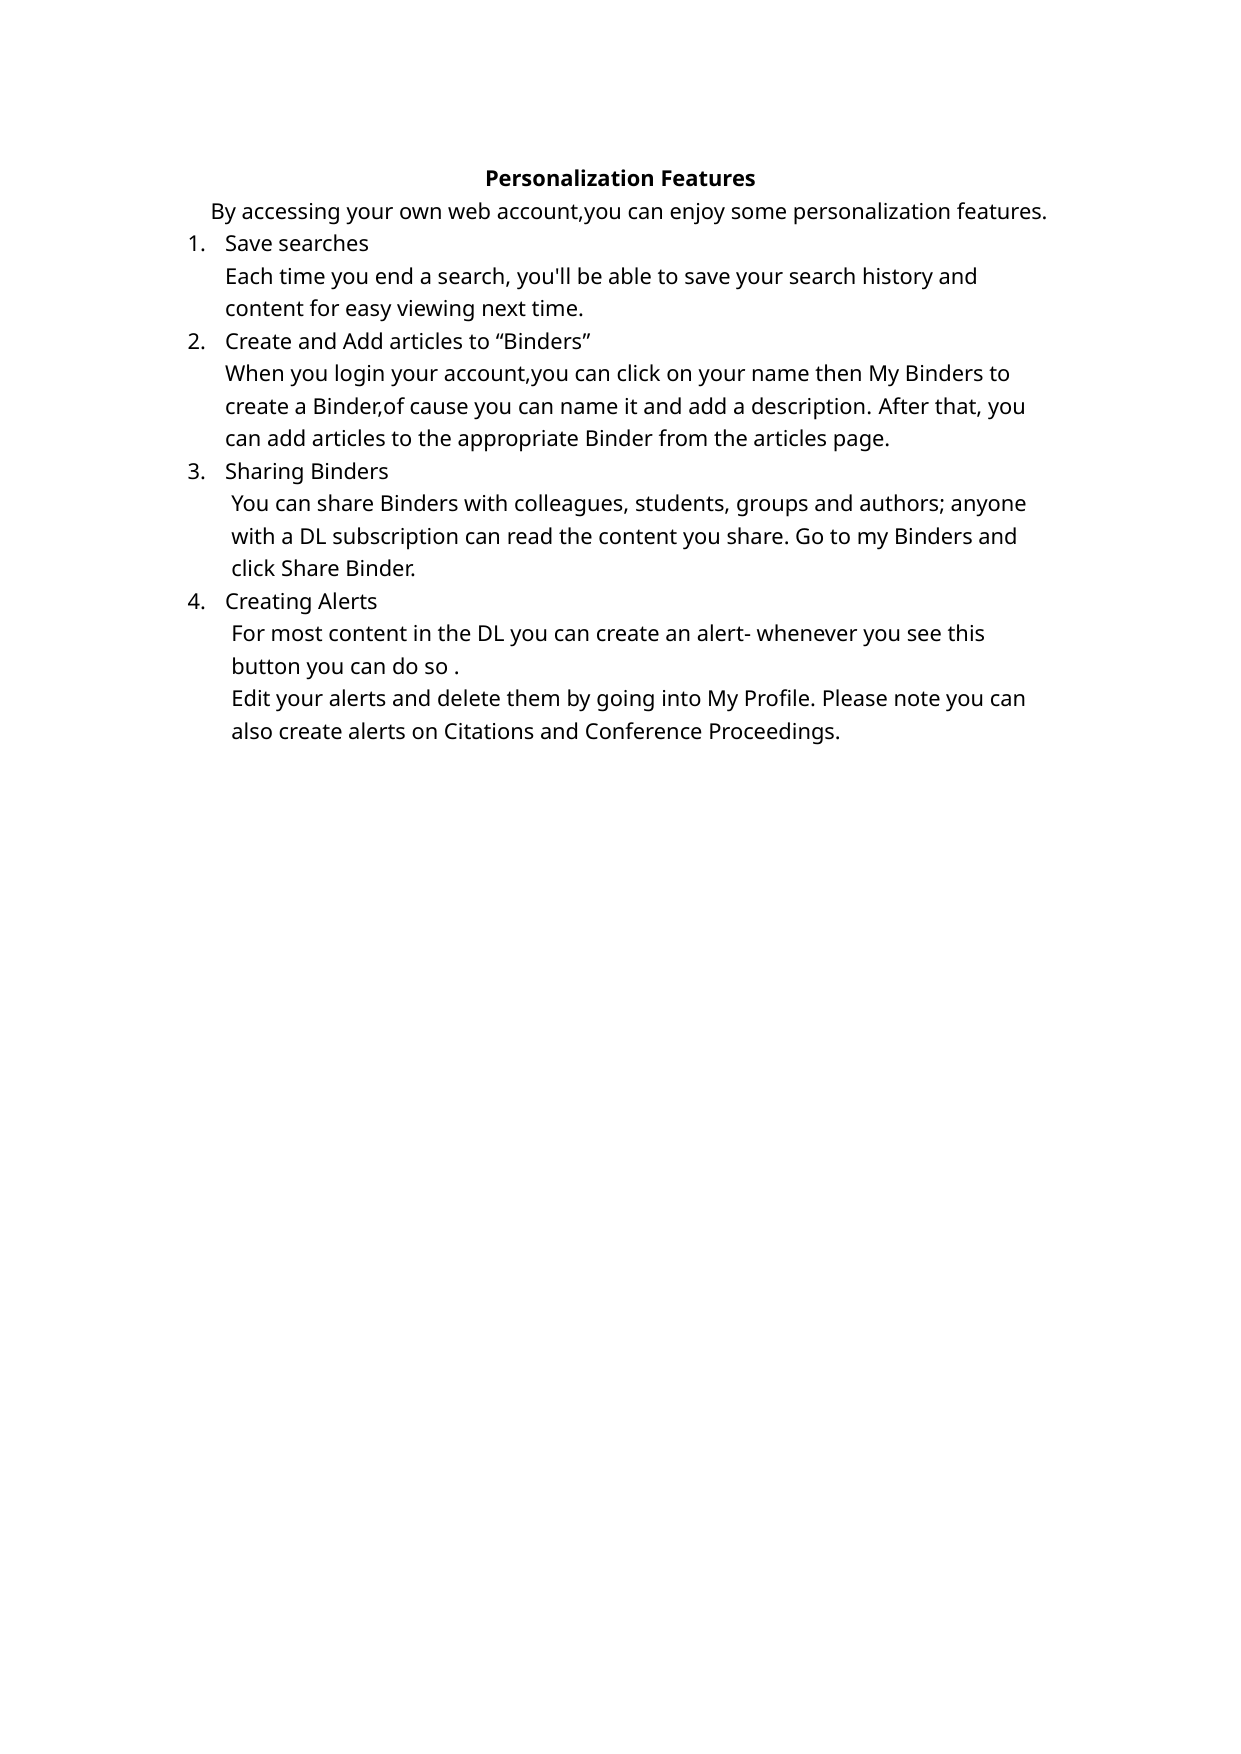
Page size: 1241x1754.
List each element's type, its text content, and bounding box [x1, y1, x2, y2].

list Each time you end a search, you'll be able to save your search history and content for easy viewing next time. [225, 259, 1053, 324]
text You can share Binders with colleagues, students, groups and authors; anyone with a DL subscription can read the content you share. Go to my Binders and click Share Binder. [231, 487, 1053, 584]
list Create and Add articles to “Binders” [187, 324, 1053, 357]
list Sharing Binders [187, 454, 1053, 487]
text By accessing your own web account,you can enjoy some personalization features. [187, 194, 1053, 227]
text For most content in the DL you can create an alert- whenever you see this button you can do so . [231, 617, 1053, 682]
list Save searches [187, 227, 1053, 259]
text When you login your account,you can click on your name then My Binders to create a Binder,of cause you can name it and add a description. After that, you can add articles to the appropriate Binder from the articles page. [225, 357, 1053, 454]
text Edit your alerts and delete them by going into My Profile. Please note you can also create alerts on Citations and Conference Proceedings. [231, 682, 1053, 747]
list Creating Alerts [187, 584, 1053, 617]
text Personalization Features [187, 162, 1053, 194]
